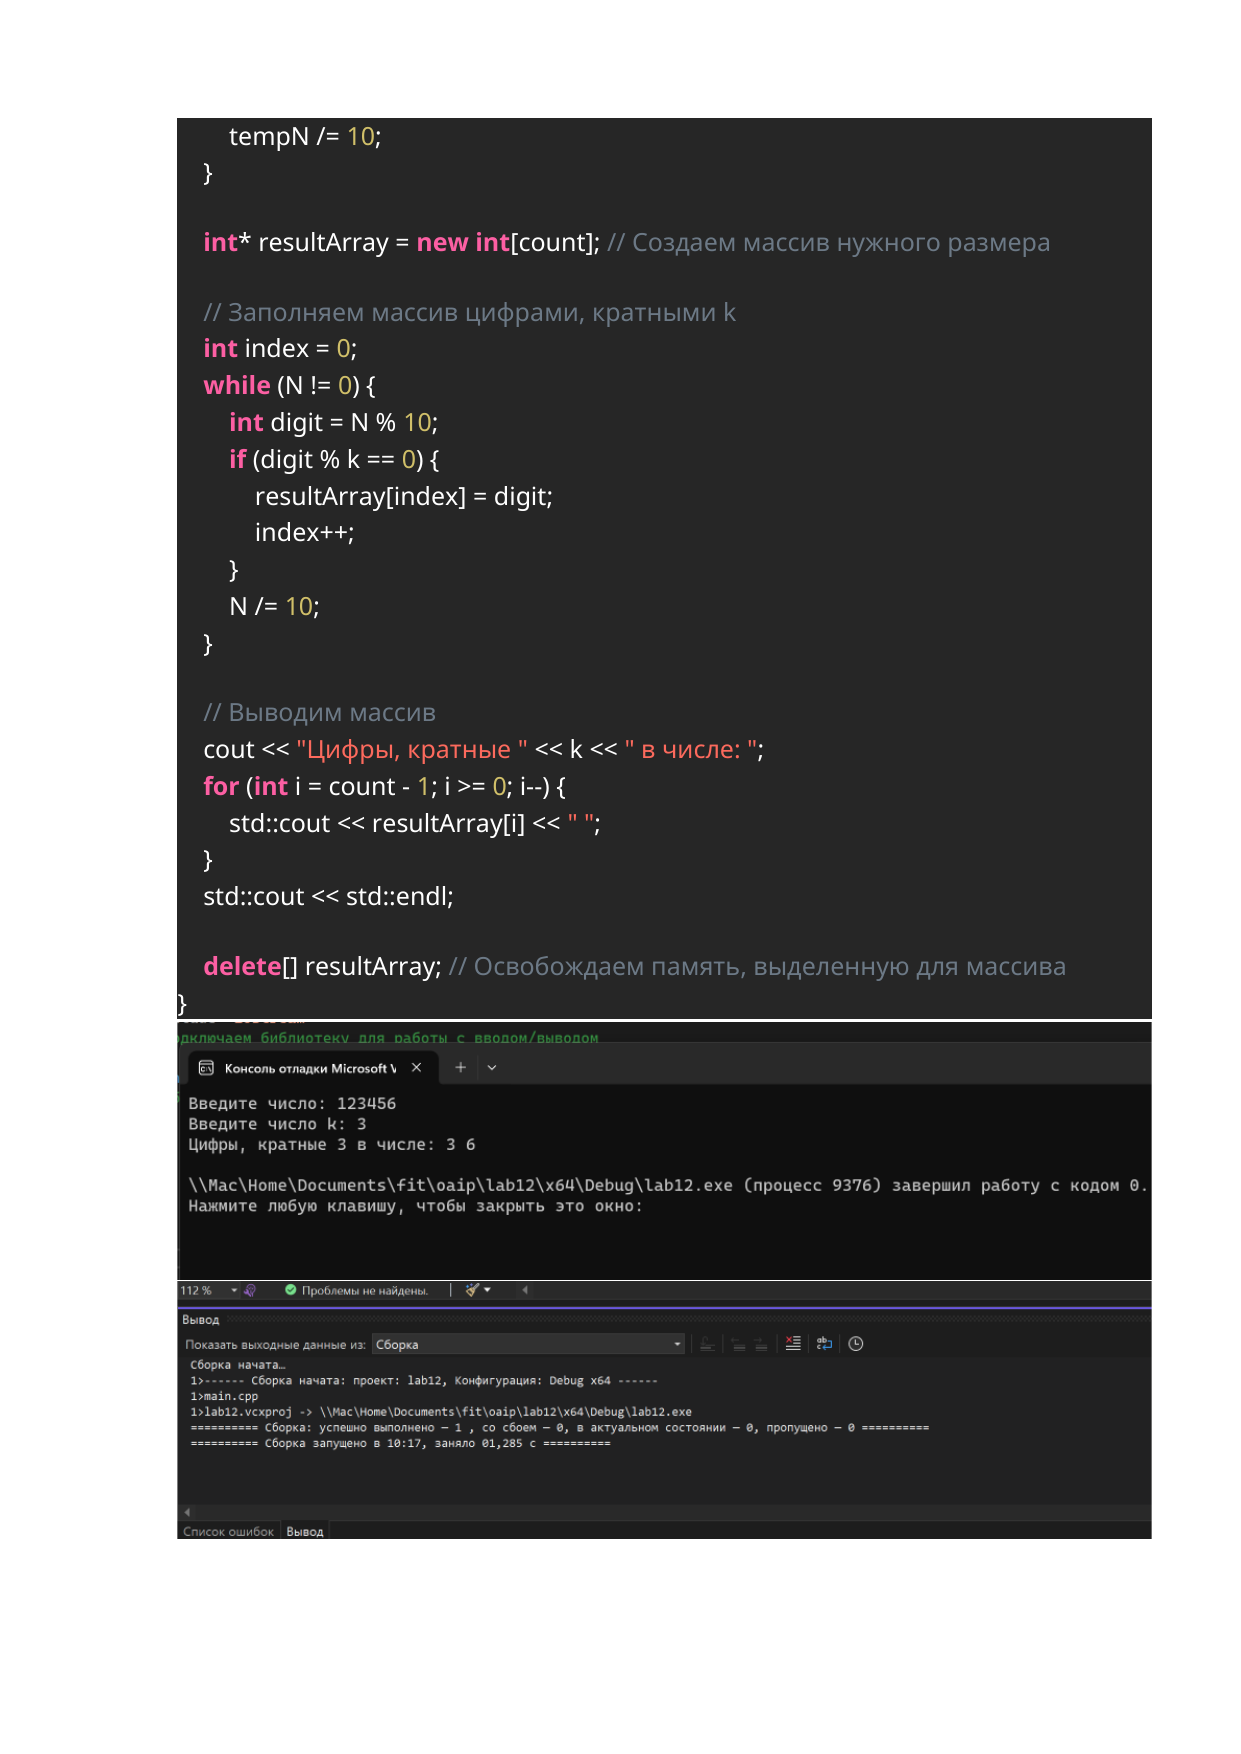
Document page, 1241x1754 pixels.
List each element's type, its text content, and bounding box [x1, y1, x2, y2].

text } [177, 552, 1152, 586]
text if (digit % k == 0) { [177, 441, 1152, 475]
text int* resultArray = new int[count]; // Создаем массив нужного размера [177, 224, 1152, 259]
text for (int i = count - 1; i >= 0; i--) { [177, 768, 1152, 802]
text int digit = N % 10; [177, 404, 1152, 439]
picture [177, 1022, 1152, 1280]
text // Заполняем массив цифрами, кратными k [177, 294, 1152, 328]
text while (N != 0) { [177, 368, 1152, 402]
picture [177, 1281, 1152, 1539]
text cout << "Цифры, кратные " << k << " в числе: "; [177, 732, 1152, 766]
text } [177, 985, 1152, 1019]
text int index = 0; [177, 331, 1152, 365]
text tempN /= 10; [177, 118, 1152, 152]
text std::cout << std::endl; [177, 879, 1152, 913]
text N /= 10; [177, 588, 1152, 622]
text index++; [177, 515, 1152, 549]
text // Выводим массив [177, 695, 1152, 729]
text std::cout << resultArray[i] << " "; [177, 805, 1152, 839]
text } [177, 155, 1152, 189]
text resultArray[index] = digit; [177, 478, 1152, 512]
text } [177, 625, 1152, 659]
text } [177, 842, 1152, 876]
text delete[] resultArray; // Освобождаем память, выделенную для массива [177, 948, 1152, 982]
